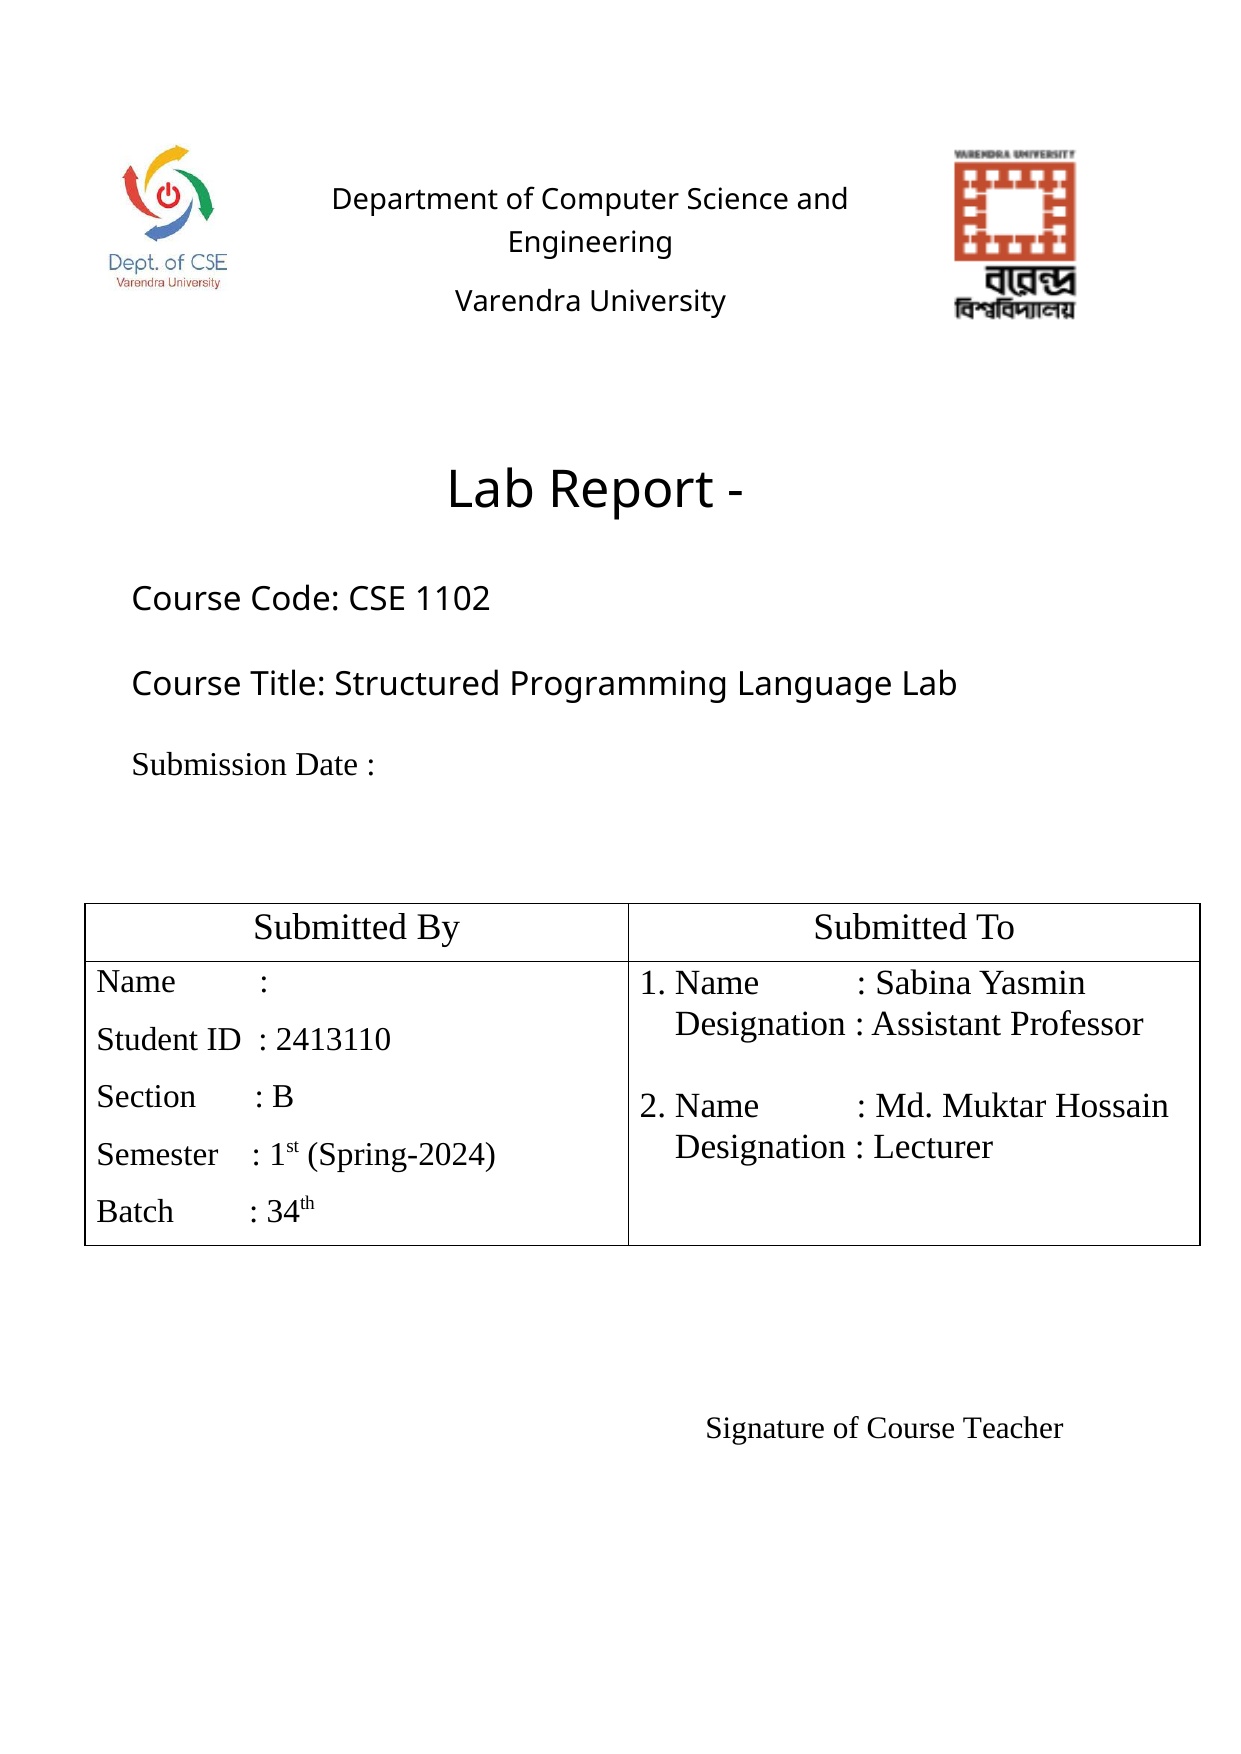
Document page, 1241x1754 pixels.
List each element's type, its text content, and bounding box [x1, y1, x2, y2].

text Course Title: Structured Programming Language Lab [131, 659, 1087, 705]
table_header Submitted By [86, 904, 628, 961]
table_cell Name : Student ID : 2413110 Section : B Semester : 1st (Spring-2024) Batch : 34th [86, 962, 628, 1245]
picture [84, 131, 250, 303]
table_cell 1. Name : Sabina Yasmin Designation : Assistant Professor 2. Name : Md. Muktar Hossain Designation : Lecturer [629, 962, 1199, 1245]
text Varendra University [84, 280, 931, 320]
picture [933, 136, 1084, 328]
text Submission Date : [131, 744, 1087, 783]
text Signature of Course Teacher [84, 1409, 1087, 1445]
text Course Code: CSE 1102 [131, 575, 1087, 620]
table_header Submitted To [629, 904, 1199, 961]
text Department of Computer Science and Engineering [250, 178, 931, 261]
text Lab Report - [103, 452, 1087, 523]
